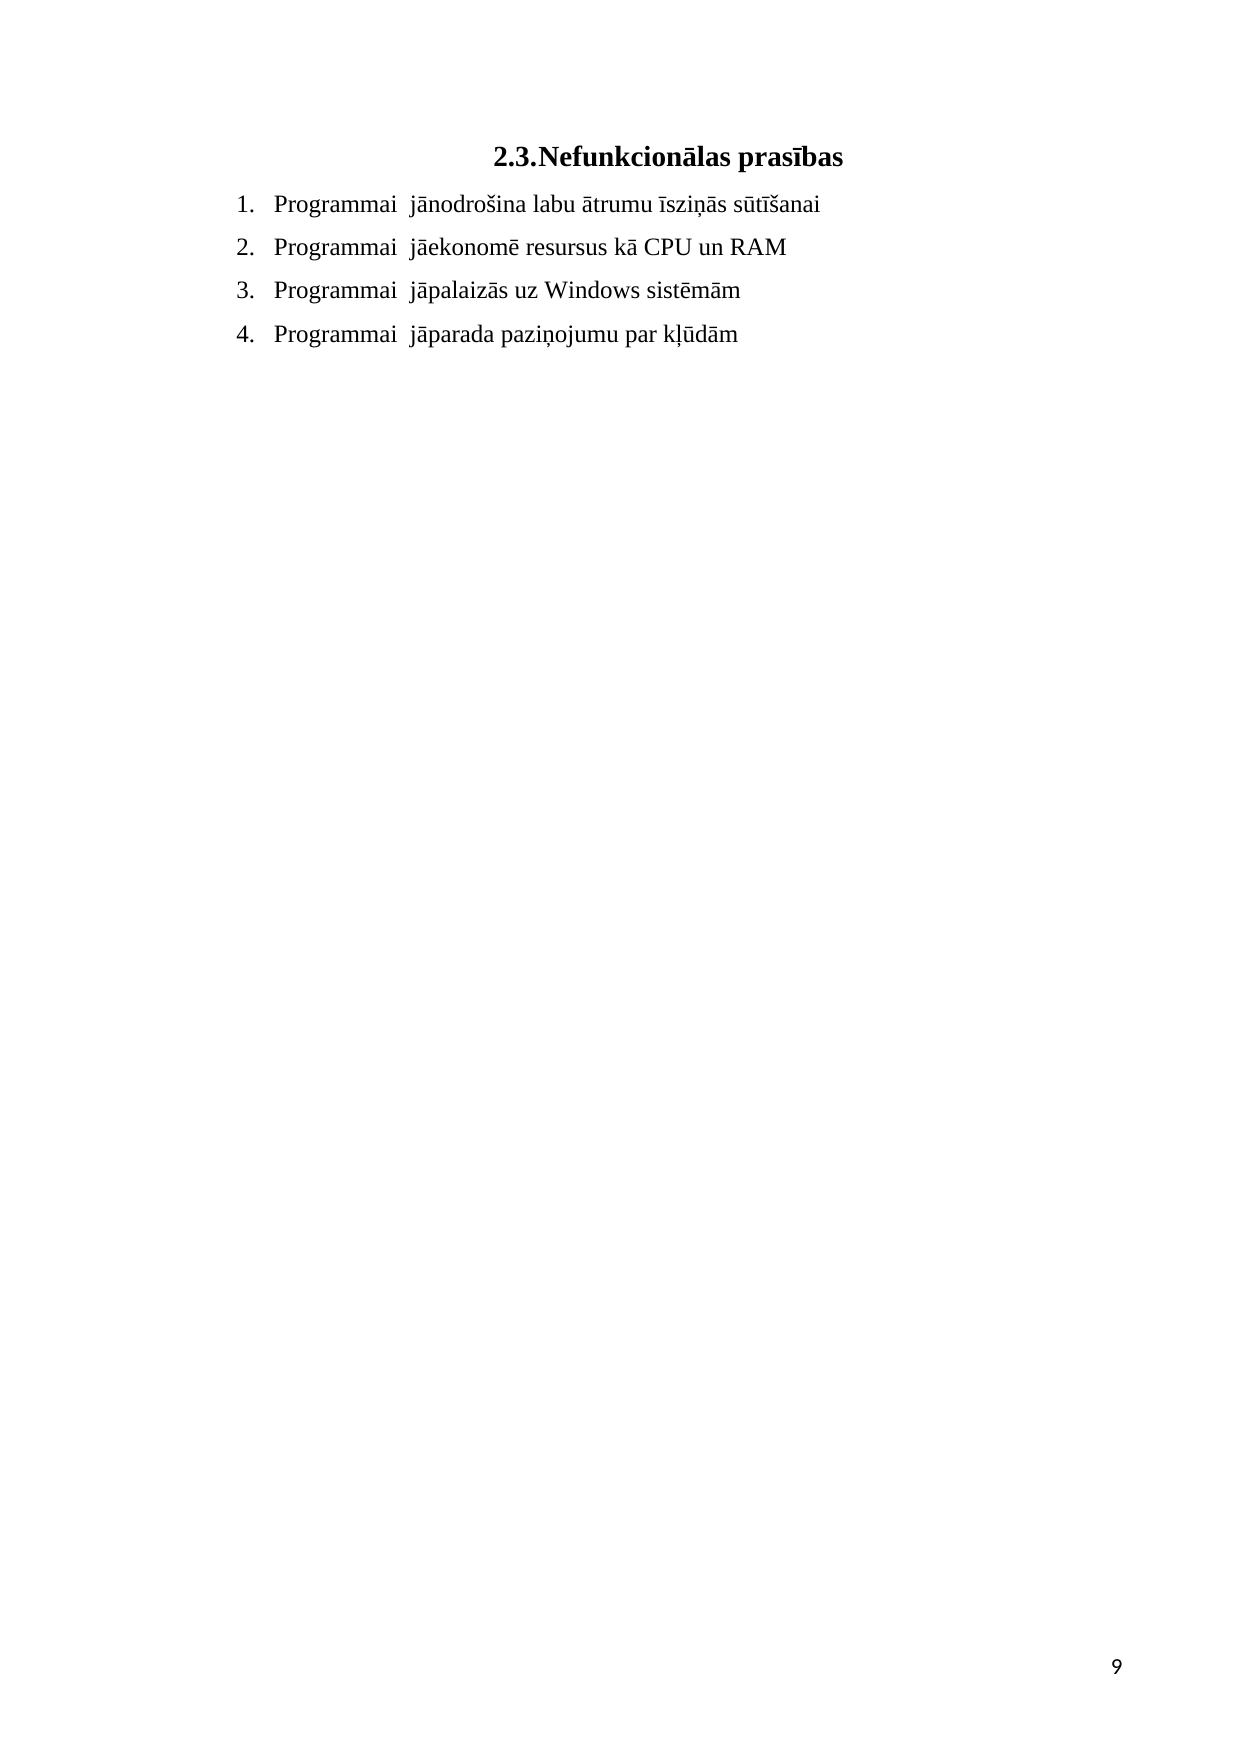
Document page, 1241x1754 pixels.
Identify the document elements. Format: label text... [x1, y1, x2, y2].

list Programmai jāpalaizās uz Windows sistēmām [236, 276, 1110, 304]
list Programmai jānodrošina labu ātrumu īsziņās sūtīšanai [236, 189, 1110, 218]
list Nefunkcionālas prasības [215, 139, 1122, 172]
list Programmai jāekonomē resursus kā CPU un RAM [236, 232, 1110, 261]
list Programmai jāparada paziņojumu par kļūdām [236, 319, 1110, 347]
